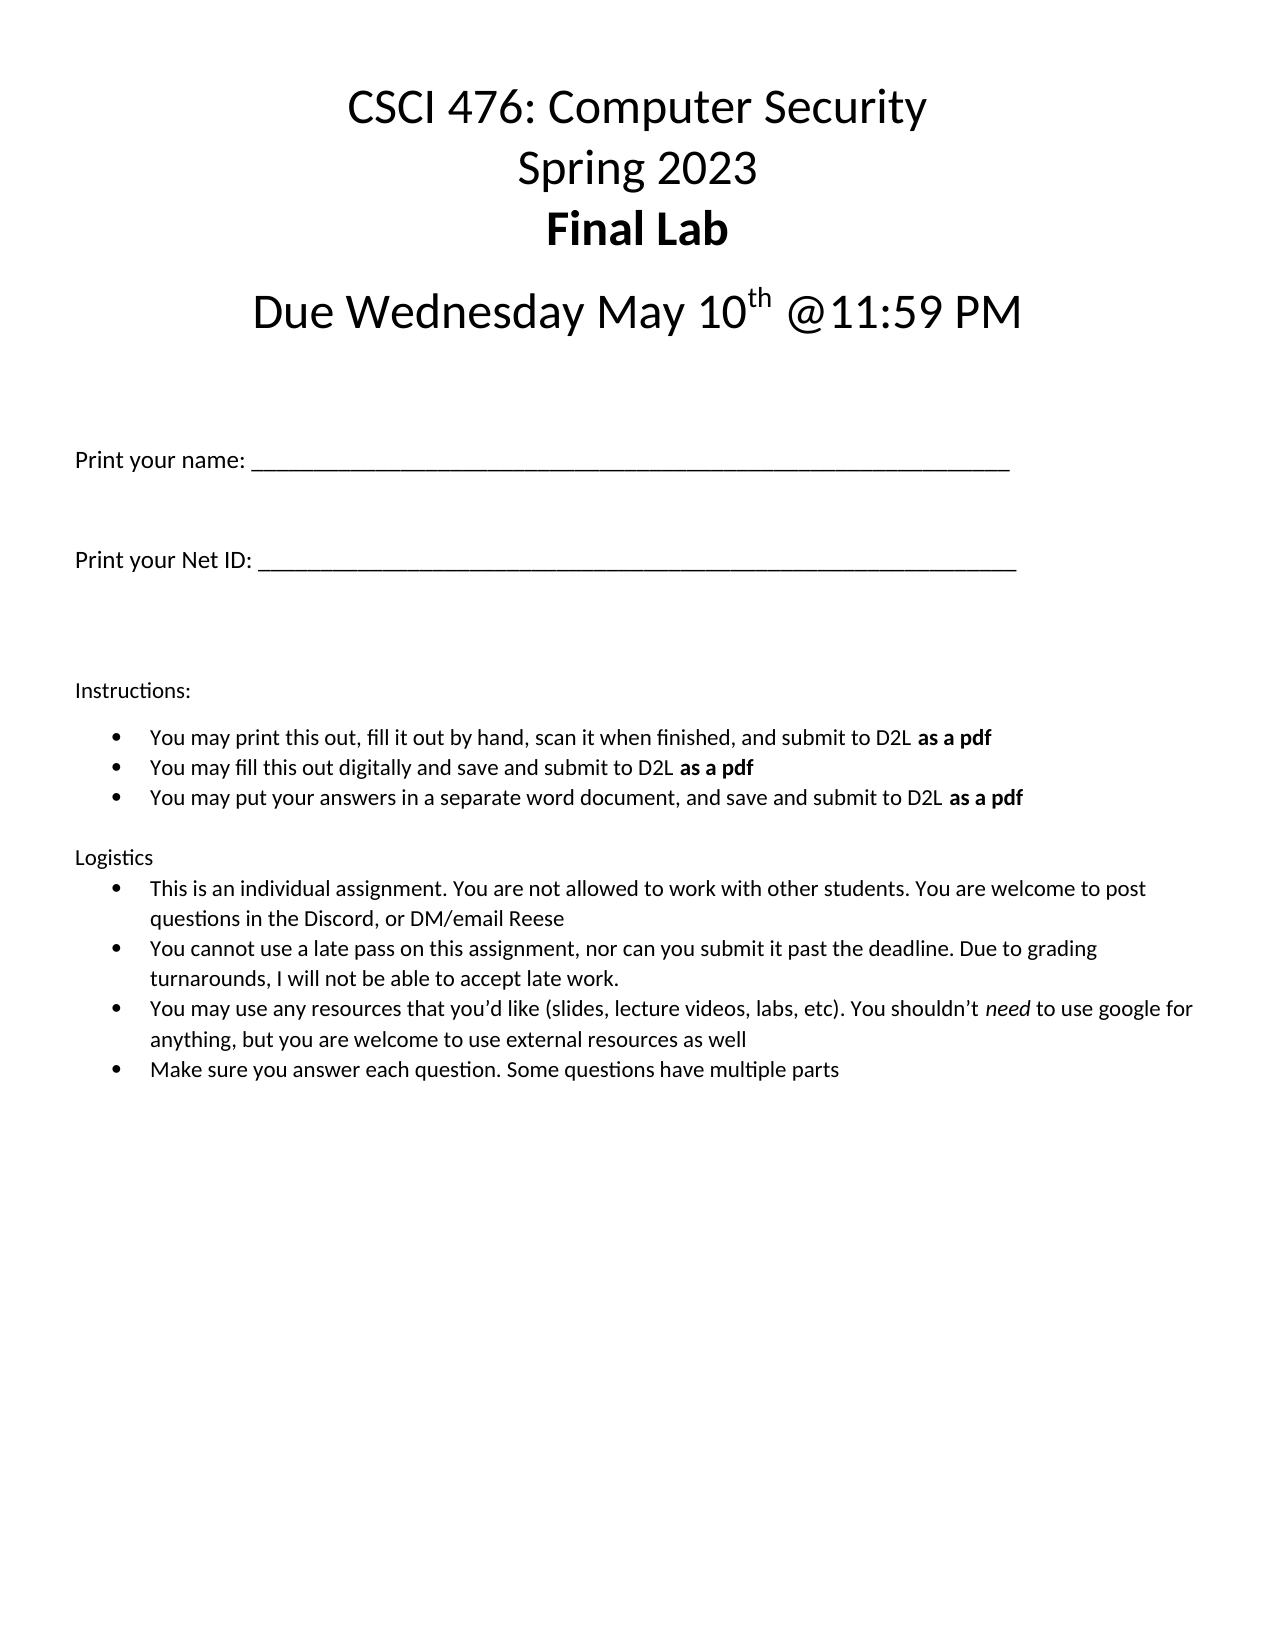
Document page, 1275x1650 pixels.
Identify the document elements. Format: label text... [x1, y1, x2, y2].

list You may print this out, fill it out by hand, scan it when finished, and submit to D2L as a pdf [112, 723, 1200, 751]
text Print your name: _____________________________________________________________ [75, 444, 1200, 475]
list Make sure you answer each question. Some questions have multiple parts [112, 1055, 1200, 1083]
text Print your Net ID: _____________________________________________________________ [75, 544, 1200, 574]
list You cannot use a late pass on this assignment, nor can you submit it past the deadline. Due to grading turnarounds, I will not be able to accept late work. [112, 934, 1200, 992]
text Due Wednesday May 10th @11:59 PM [75, 279, 1200, 341]
list You may put your answers in a separate word document, and save and submit to D2L as a pdf [112, 783, 1200, 811]
text Final Lab [75, 197, 1200, 258]
text Spring 2023 [75, 136, 1200, 197]
list You may fill this out digitally and save and submit to D2L as a pdf [112, 753, 1200, 781]
list Logistics [75, 843, 1200, 872]
list This is an individual assignment. You are not allowed to work with other students. You are welcome to post questions in the Discord, or DM/email Reese [112, 874, 1200, 932]
text CSCI 476: Computer Security [75, 75, 1200, 136]
text Instructions: [75, 676, 1200, 704]
list You may use any resources that you’d like (slides, lecture videos, labs, etc). You shouldn’t need to use google for anything, but you are welcome to use external resources as well [112, 994, 1200, 1053]
